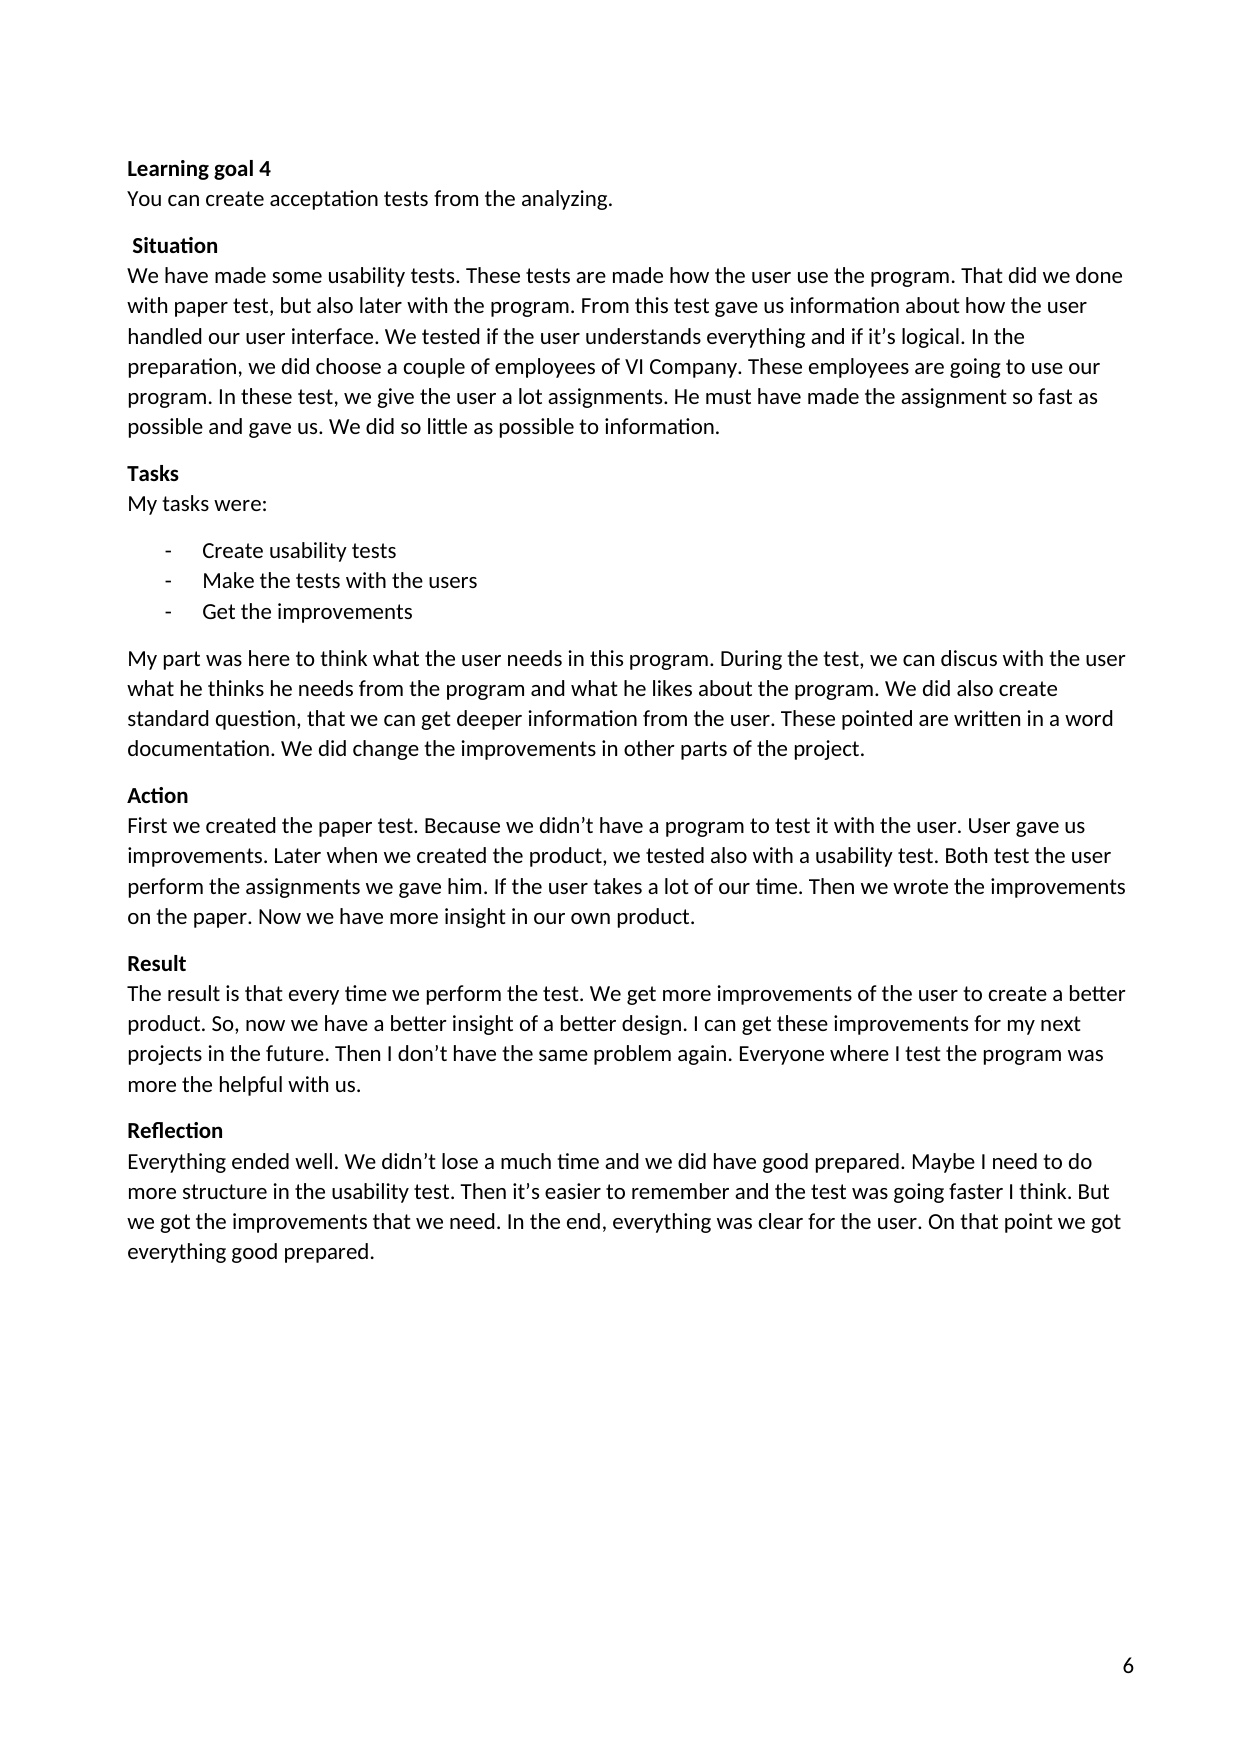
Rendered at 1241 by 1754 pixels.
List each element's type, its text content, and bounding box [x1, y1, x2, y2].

list Make the tests with the users [164, 567, 1134, 595]
text Action First we created the paper test. Because we didn’t have a program to test it with the user. User gave us improvements. Later when we created the product, we tested also with a usability test. Both test the user perform the assignments we gave him. If the user takes a lot of our time. Then we wrote the improvements on the paper. Now we have more insight in our own product. [127, 781, 1134, 930]
text Learning goal 4 You can create acceptation tests from the analyzing. [127, 154, 1134, 212]
list Create usability tests [164, 536, 1134, 564]
text Result The result is that every time we perform the test. We get more improvements of the user to create a better product. So, now we have a better insight of a better design. I can get these improvements for my next projects in the future. Then I don’t have the same problem again. Everyone where I test the program was more the helpful with us. [127, 949, 1134, 1098]
text Reflection Everything ended well. We didn’t lose a much time and we did have good prepared. Maybe I need to do more structure in the usability test. Then it’s easier to remember and the test was going faster I think. But we got the improvements that we need. In the end, everything was clear for the user. On that point we got everything good prepared. [127, 1117, 1134, 1266]
text My part was here to think what the user needs in this program. During the test, we can discus with the user what he thinks he needs from the program and what he likes about the program. We did also create standard question, that we can get deeper information from the user. These pointed are written in a word documentation. We did change the improvements in other parts of the project. [127, 644, 1134, 762]
text Tasks My tasks were: [127, 459, 1134, 518]
list Get the improvements [164, 597, 1134, 625]
text Situation We have made some usability tests. These tests are made how the user use the program. That did we done with paper test, but also later with the program. From this test gave us information about how the user handled our user interface. We tested if the user understands everything and if it’s logical. In the preparation, we did choose a couple of employees of VI Company. These employees are going to use our program. In these test, we give the user a lot assignments. He must have made the assignment so fast as possible and gave us. We did so little as possible to information. [127, 231, 1134, 441]
